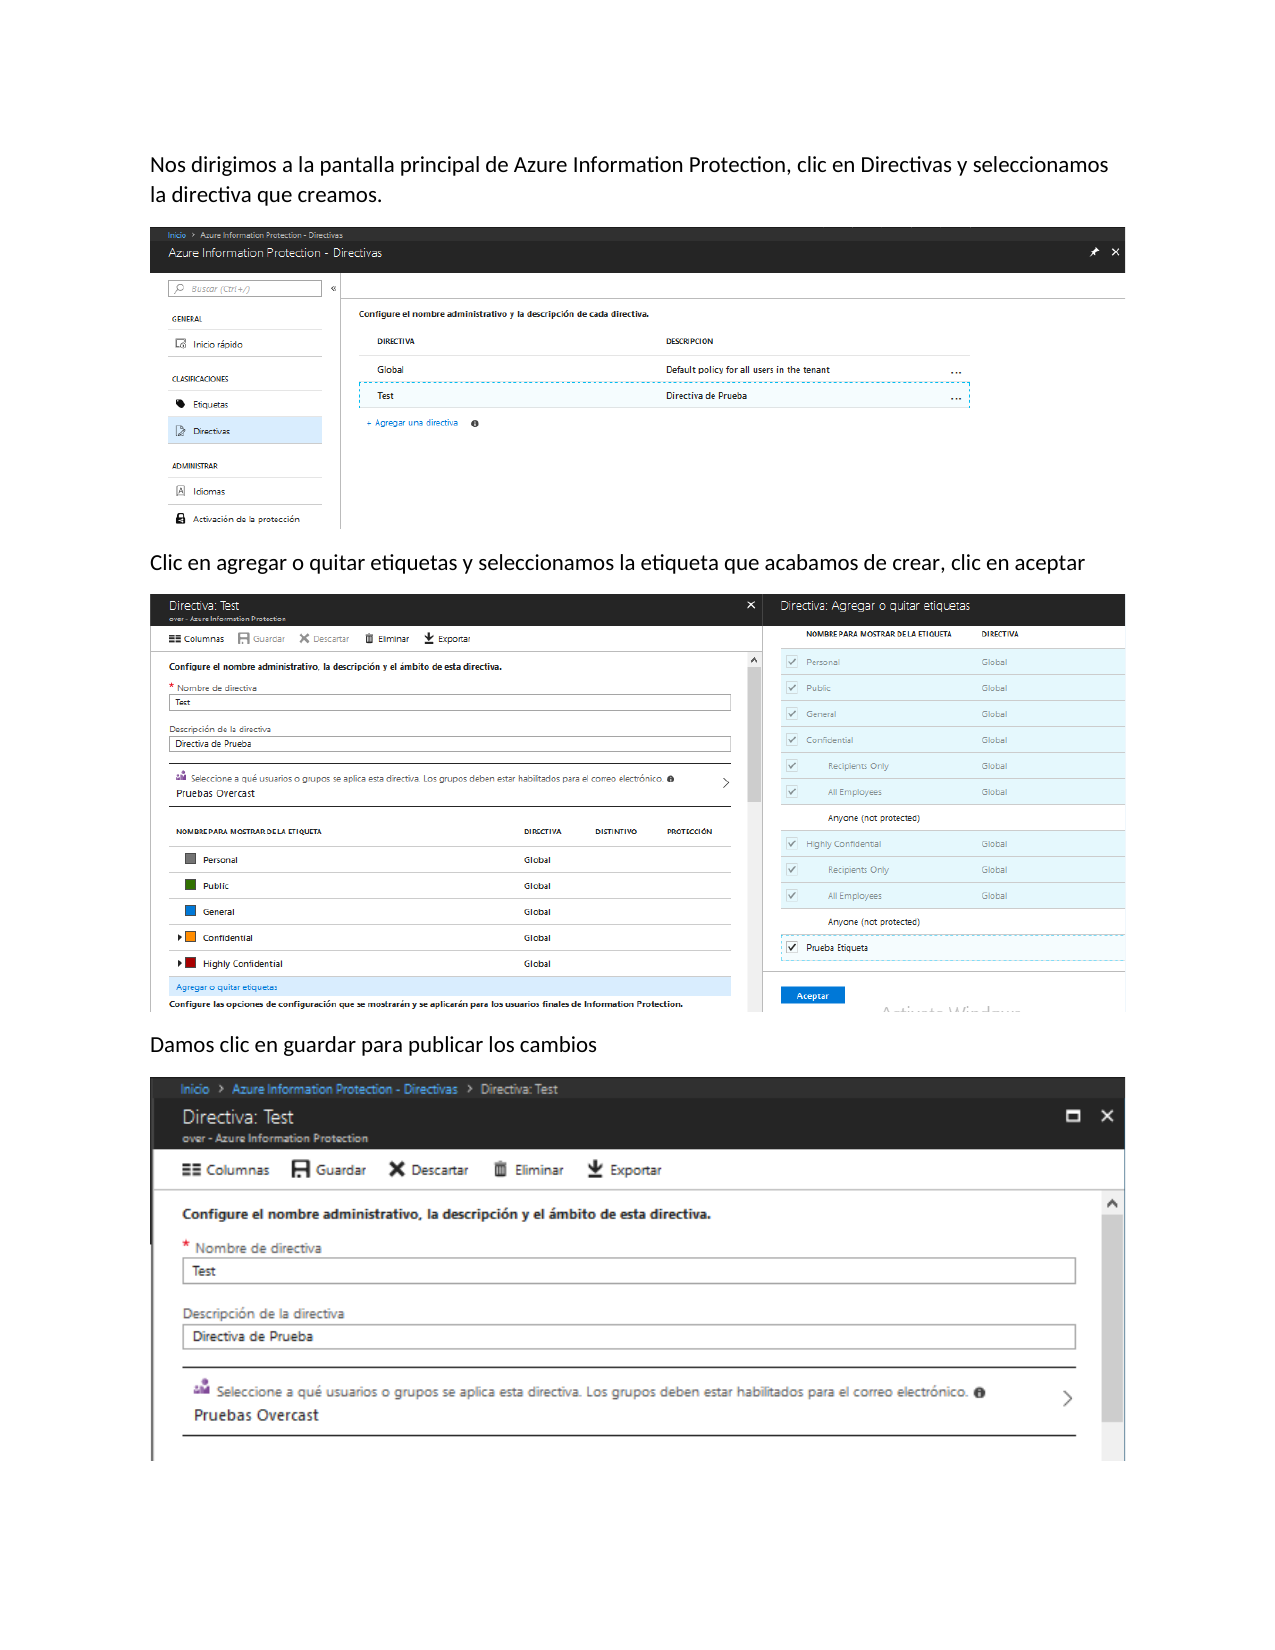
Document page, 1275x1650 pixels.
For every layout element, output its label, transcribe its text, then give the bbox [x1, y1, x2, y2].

text Clic en agregar o quitar etiquetas y seleccionamos la etiqueta que acabamos de crear, clic en aceptar [150, 548, 1125, 576]
picture [150, 227, 1125, 529]
text Nos dirigimos a la pantalla principal de Azure Information Protection, clic en Directivas y seleccionamos la directiva que creamos. [150, 150, 1125, 208]
picture [150, 594, 1125, 1012]
text Damos clic en guardar para publicar los cambios [150, 1030, 1125, 1058]
picture [150, 1077, 1125, 1461]
